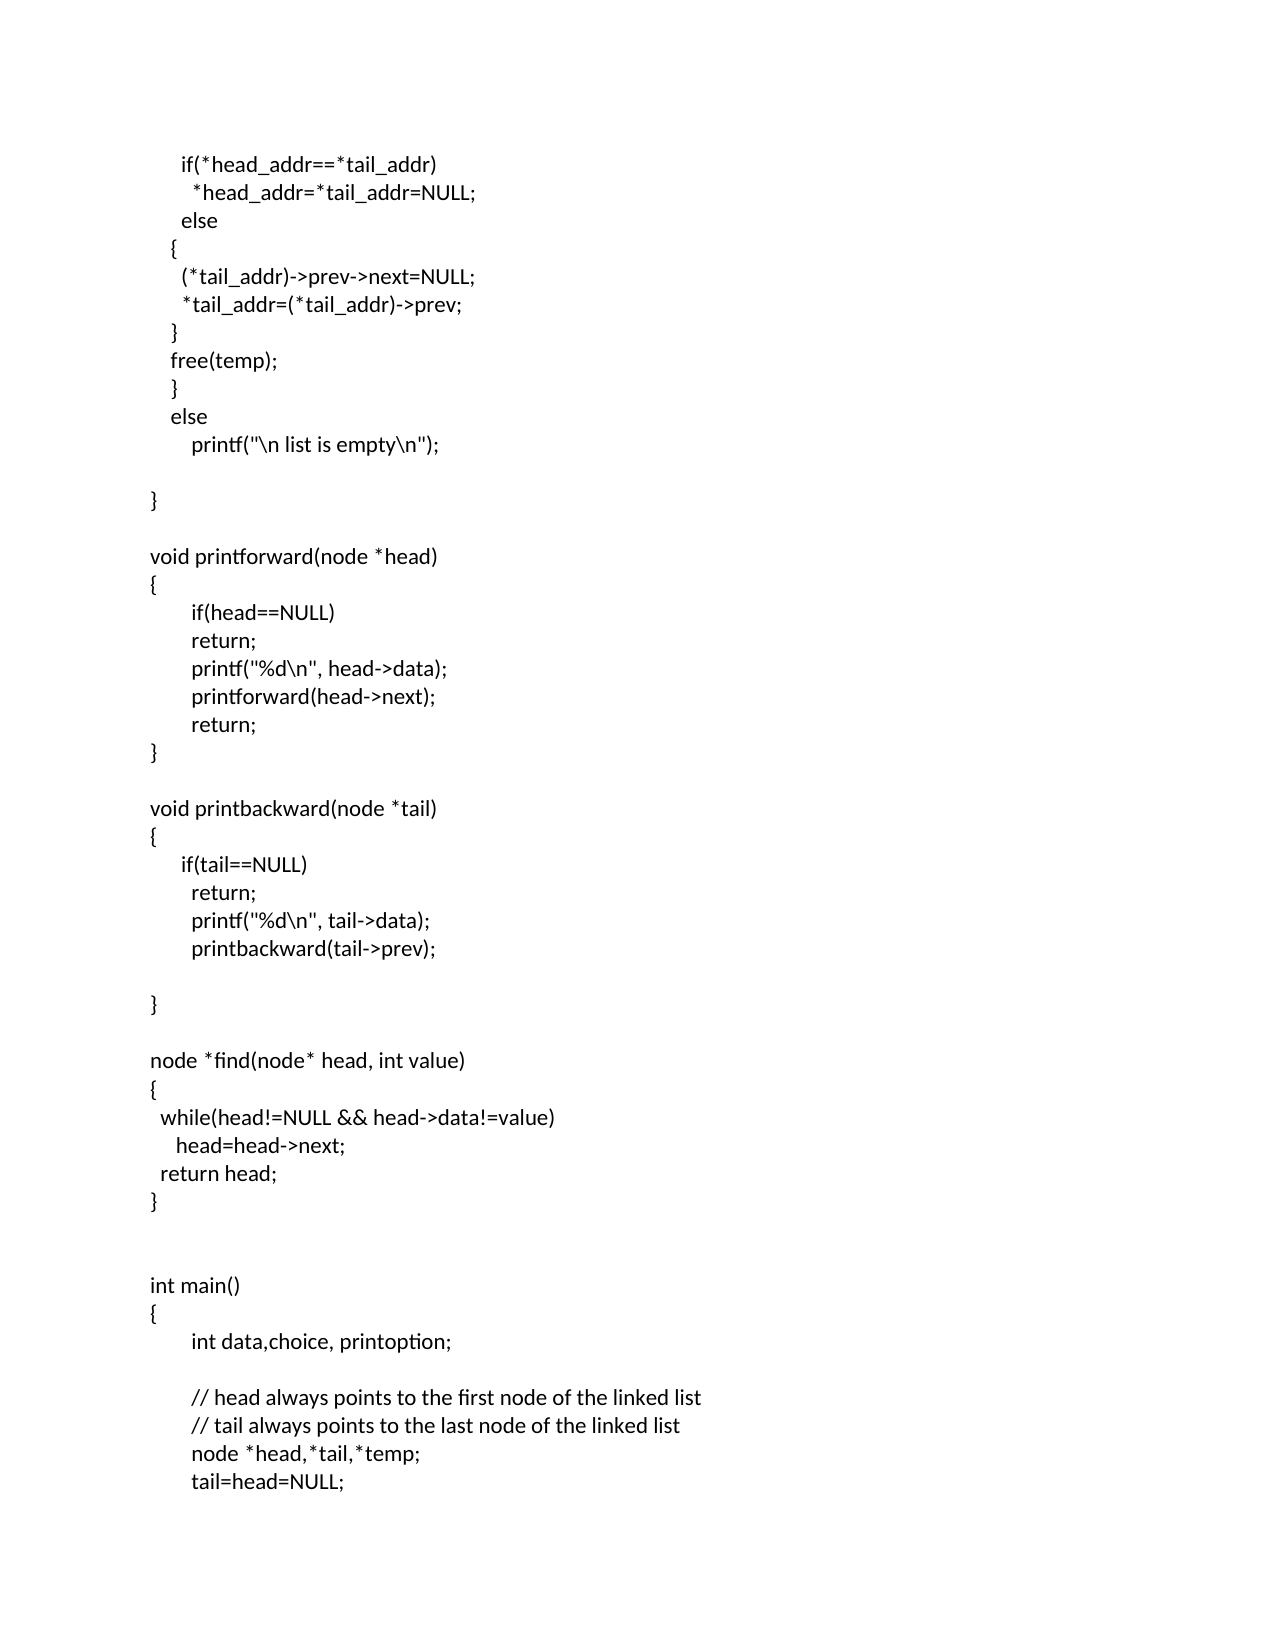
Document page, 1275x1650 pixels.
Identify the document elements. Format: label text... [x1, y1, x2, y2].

text head=head->next; [150, 1131, 1125, 1159]
text { [150, 1075, 1125, 1103]
text return; [150, 710, 1125, 738]
text } [150, 738, 1125, 766]
text tail=head=NULL; [150, 1467, 1125, 1495]
text if(tail==NULL) [150, 851, 1125, 878]
text { [150, 234, 1125, 262]
text printf("%d\n", head->data); [150, 654, 1125, 682]
text } [150, 991, 1125, 1019]
text *tail_addr=(*tail_addr)->prev; [150, 290, 1125, 318]
text node *find(node* head, int value) [150, 1047, 1125, 1075]
text return; [150, 878, 1125, 907]
text { [150, 822, 1125, 851]
text } [150, 1187, 1125, 1215]
text void printbackward(node *tail) [150, 794, 1125, 822]
text node *head,*tail,*temp; [150, 1439, 1125, 1467]
text } [150, 374, 1125, 402]
text return head; [150, 1159, 1125, 1187]
text void printforward(node *head) [150, 542, 1125, 570]
text printforward(head->next); [150, 682, 1125, 710]
text if(head==NULL) [150, 598, 1125, 626]
text int data,choice, printoption; [150, 1327, 1125, 1355]
text { [150, 570, 1125, 598]
text } [150, 486, 1125, 514]
text if(*head_addr==*tail_addr) [150, 150, 1125, 178]
text int main() [150, 1271, 1125, 1299]
text // tail always points to the last node of the linked list [150, 1411, 1125, 1439]
text else [150, 206, 1125, 234]
text *head_addr=*tail_addr=NULL; [150, 178, 1125, 206]
text // head always points to the first node of the linked list [150, 1383, 1125, 1411]
text free(temp); [150, 346, 1125, 374]
text } [150, 318, 1125, 346]
text return; [150, 626, 1125, 654]
text else [150, 402, 1125, 430]
text { [150, 1299, 1125, 1327]
text printf("%d\n", tail->data); [150, 907, 1125, 934]
text while(head!=NULL && head->data!=value) [150, 1103, 1125, 1131]
text (*tail_addr)->prev->next=NULL; [150, 262, 1125, 290]
text printbackward(tail->prev); [150, 934, 1125, 963]
text printf("\n list is empty\n"); [150, 430, 1125, 458]
